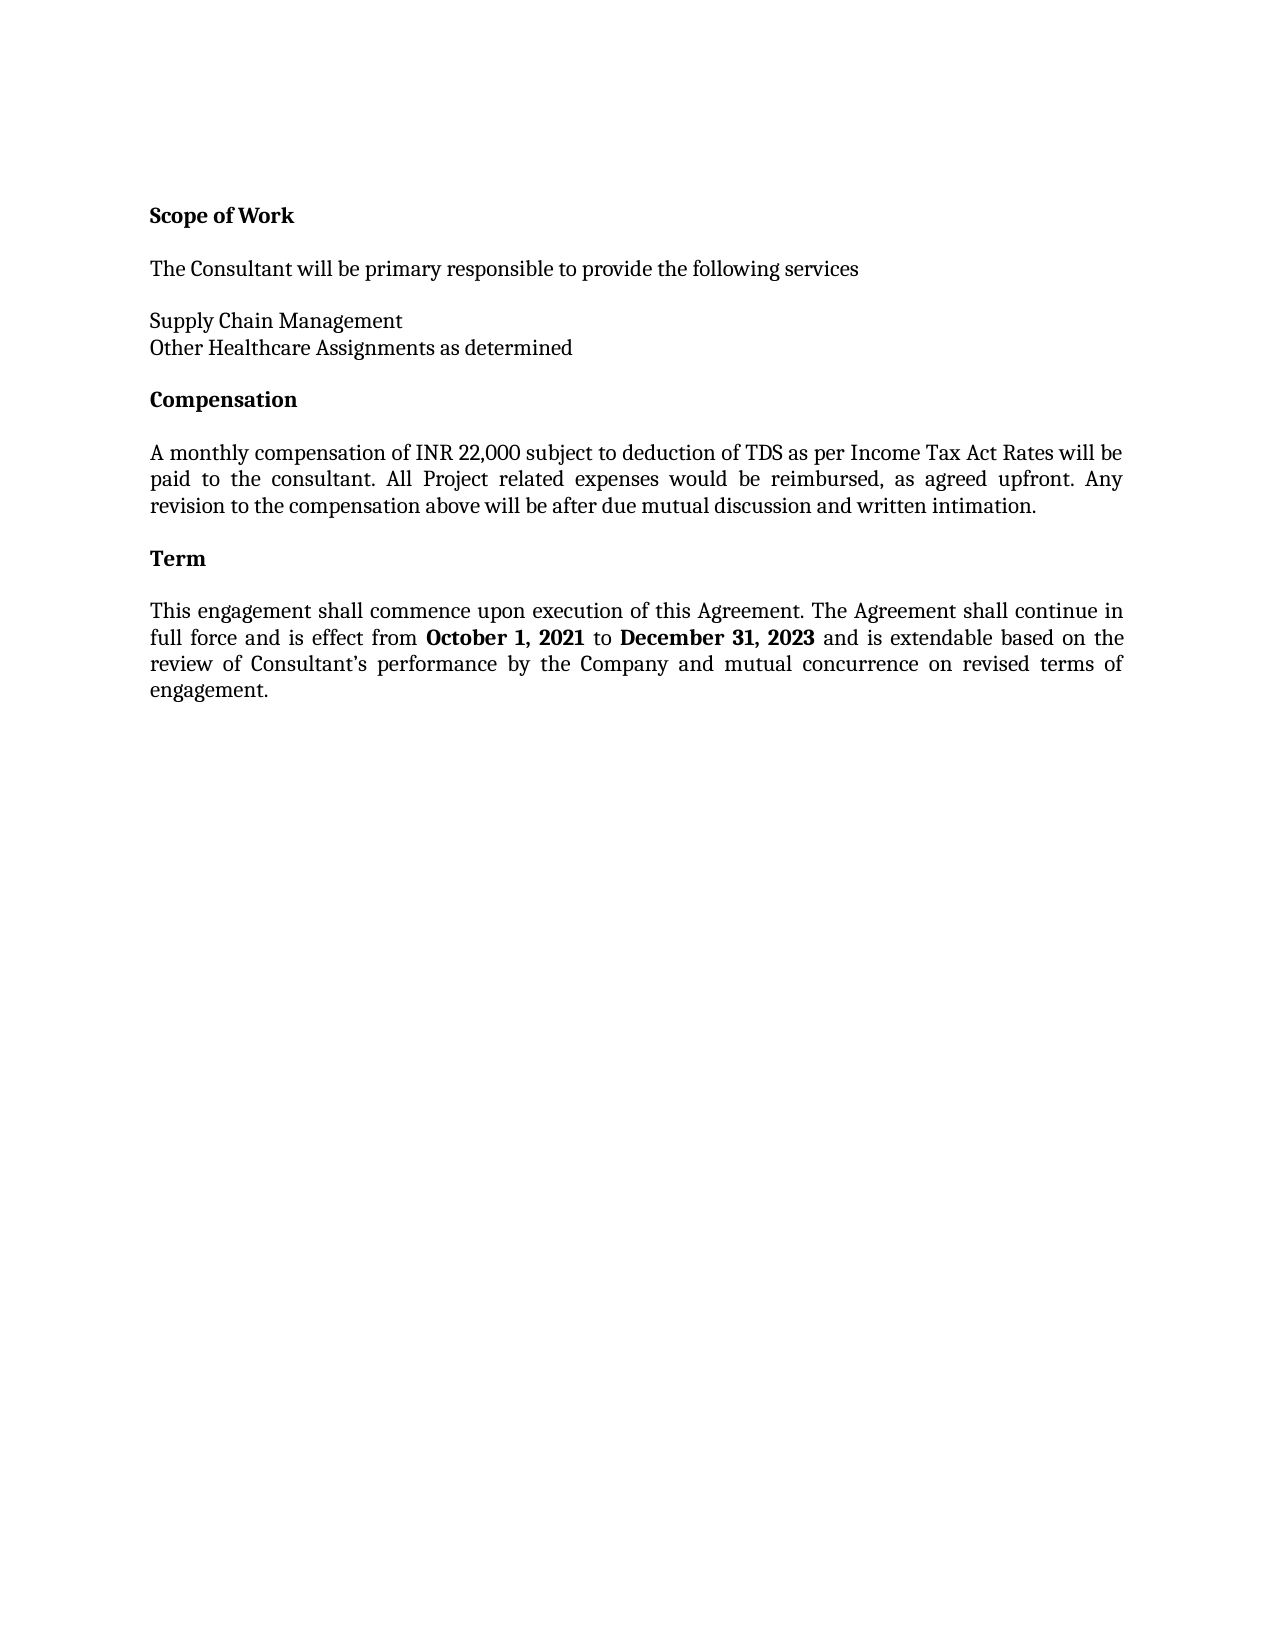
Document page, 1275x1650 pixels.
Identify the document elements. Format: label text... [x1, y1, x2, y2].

text Term [150, 545, 1125, 572]
text This engagement shall commence upon execution of this Agreement. The Agreement shall continue in full force and is effect from October 1, 2021 to December 31, 2023 and is extendable based on the review of Consultant’s performance by the Company and mutual concurrence on revised terms of engagement. [150, 598, 1125, 703]
text The Consultant will be primary responsible to provide the following services [150, 255, 1125, 282]
text A monthly compensation of INR 22,000 subject to deduction of TDS as per Income Tax Act Rates will be paid to the consultant. All Project related expenses would be reimbursed, as agreed upfront. Any revision to the compensation above will be after due mutual discussion and written intimation. [150, 440, 1125, 519]
text Scope of Work [150, 203, 1125, 229]
text Other Healthcare Assignments as determined [150, 334, 1125, 361]
text Compensation [150, 387, 1125, 413]
text Supply Chain Management [150, 308, 1125, 334]
